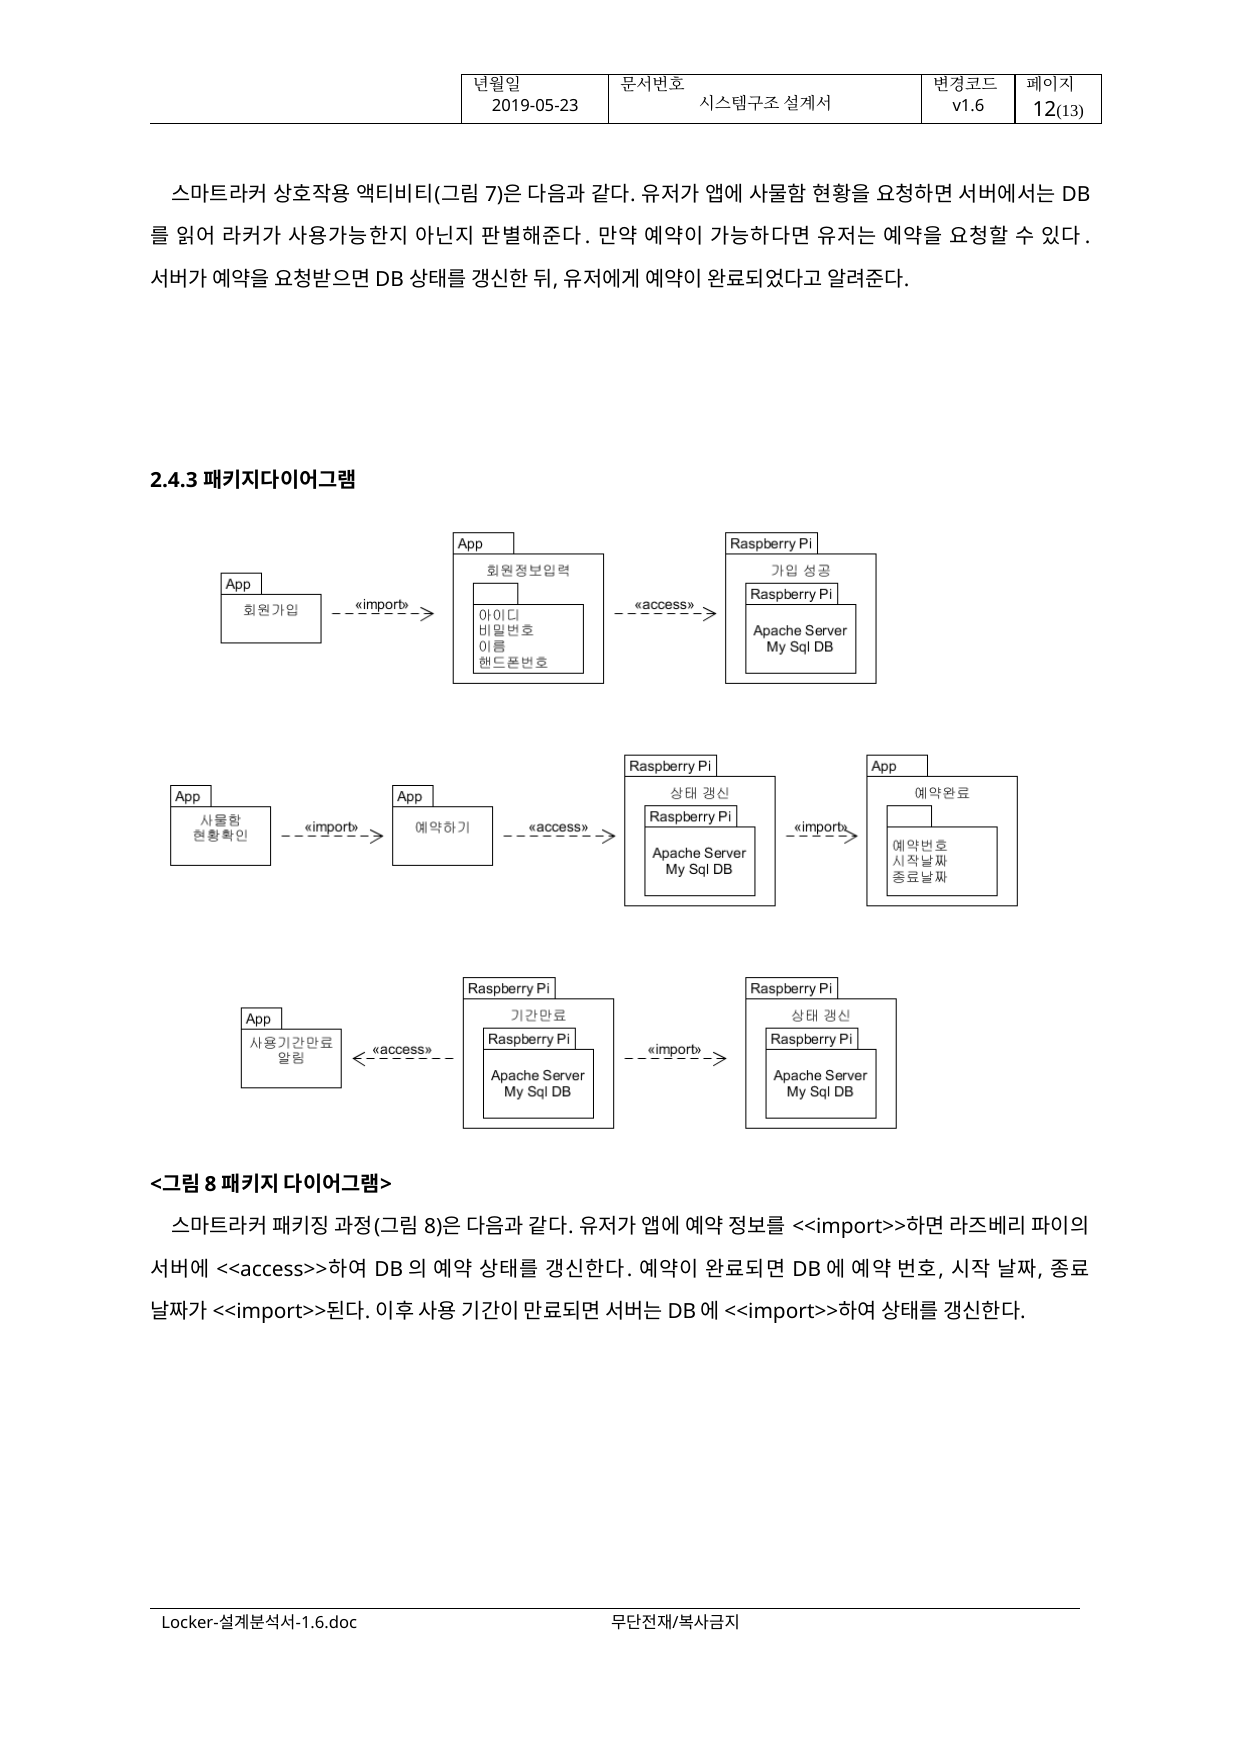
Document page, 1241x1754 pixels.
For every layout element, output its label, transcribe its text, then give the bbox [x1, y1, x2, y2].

list 스마트라커 상호작용 액티비티(그림 7)은 다음과 같다. 유저가 앱에 사물함 현황을 요청하면 서버에서는 DB를 읽어 라커가 사용가능한지 아닌지 판별해준다. 만약 예약이 가능하다면 유저는 예약을 요청할 수 있다. 서버가 예약을 요청받으면 DB 상태를 갱신한 뒤, 유저에게 예약이 완료되었다고 알려준다. [150, 177, 1090, 292]
list <그림8 패키지 다이어그램> [150, 1167, 1090, 1197]
list 2.4.3 패키지다이어그램 [150, 463, 1090, 494]
list 스마트라커 패키징 과정(그림 8)은 다음과 같다. 유저가 앱에 예약 정보를 <<import>>하면 라즈베리 파이의 서버에 <<access>>하여 DB의 예약 상태를 갱신한다. 예약이 완료되면 DB에 예약 번호, 시작 날짜, 종료 날짜가 <<import>>된다. 이후 사용 기간이 만료되면 서버는 DB에 <<import>>하여 상태를 갱신한다. [150, 1209, 1090, 1324]
picture [150, 512, 1038, 1149]
